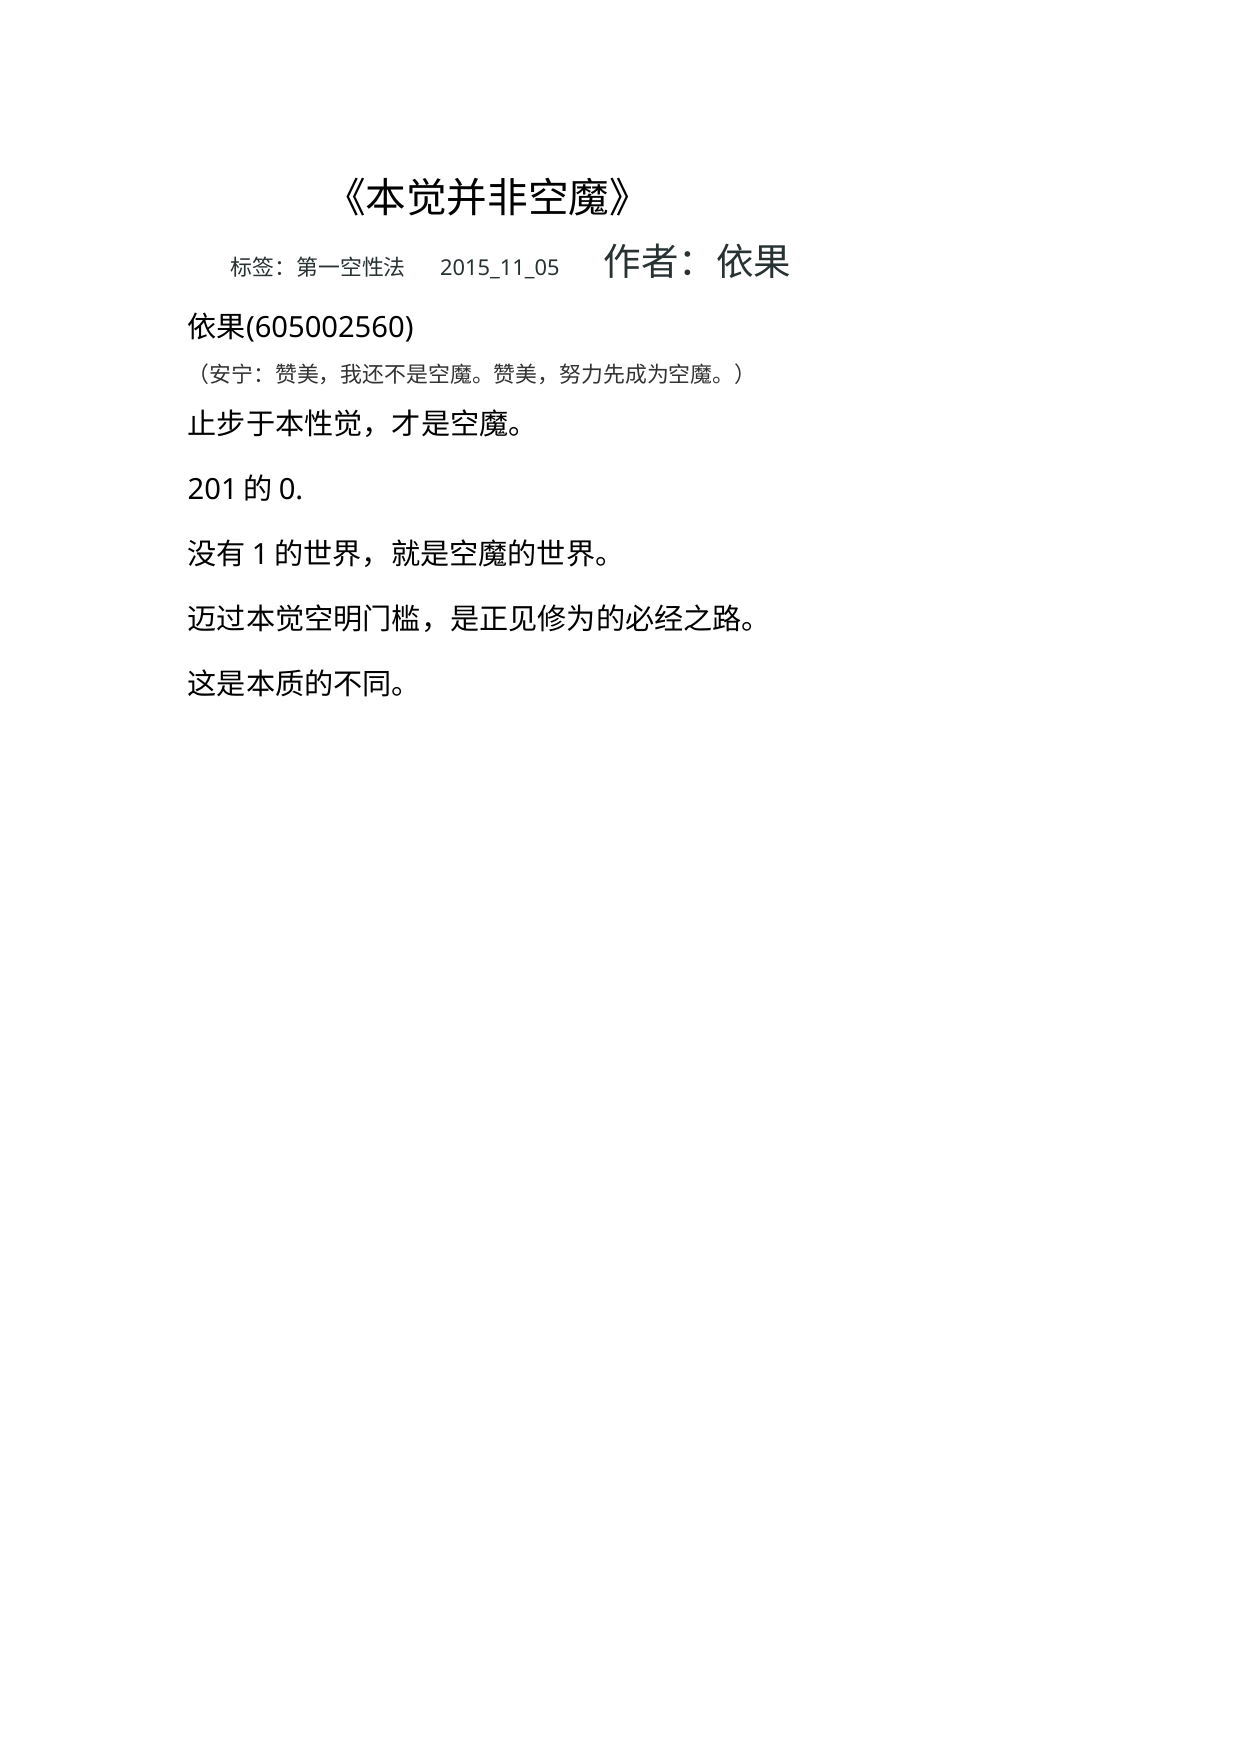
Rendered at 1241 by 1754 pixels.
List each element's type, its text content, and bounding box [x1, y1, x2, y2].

text 依果(605002560) [187, 292, 1053, 357]
text 《本觉并非空魔》 [187, 162, 1053, 227]
text （安宁：赞美，我还不是空魔。赞美，努力先成为空魔。） 止步于本性觉，才是空魔。 201的0. 没有1的世界，就是空魔的世界。 迈过本觉空明门槛，是正见修为的必经之路。 [187, 357, 1053, 649]
text 这是本质的不同。 [187, 649, 1053, 714]
text 标签：第一空性法 2015_11_05 作者：依果 [187, 227, 1053, 292]
